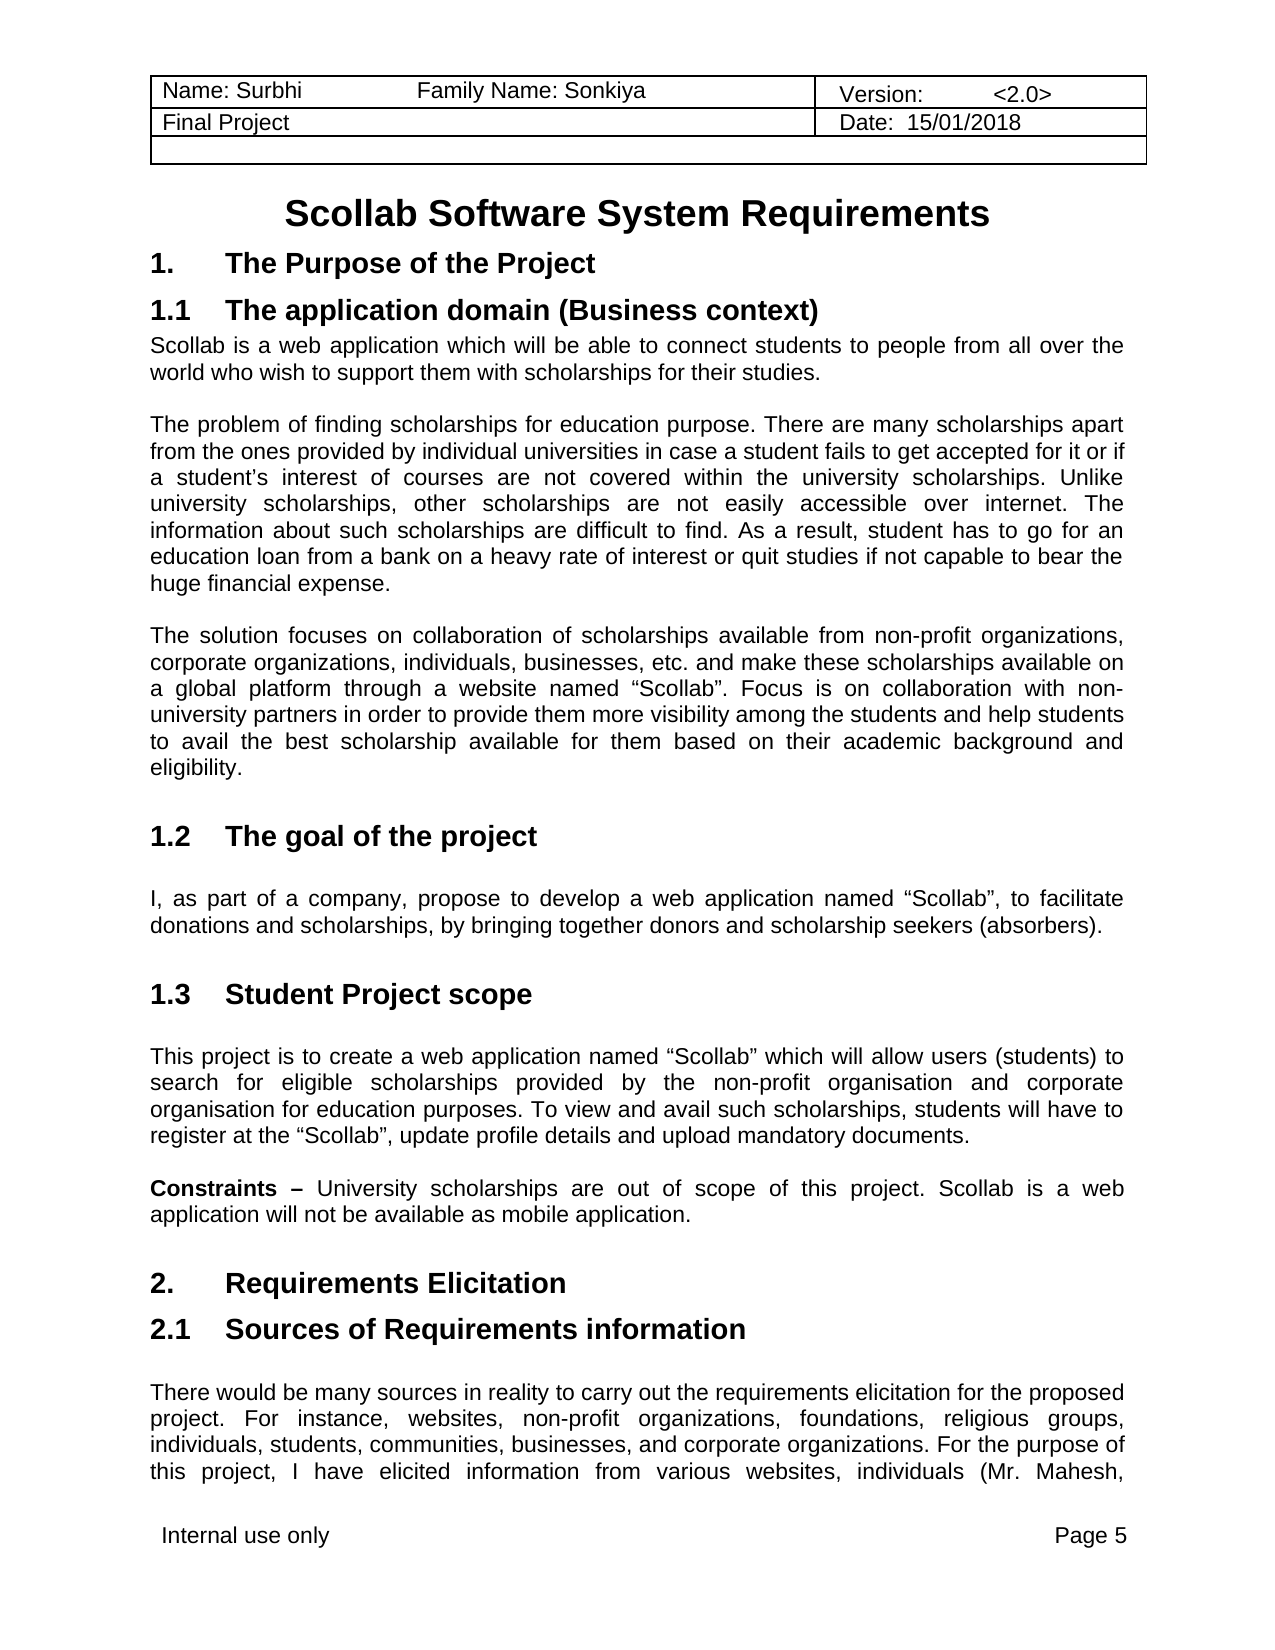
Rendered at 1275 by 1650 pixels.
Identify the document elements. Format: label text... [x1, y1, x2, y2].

subtitle Student Project scope [150, 977, 1125, 1010]
text Scollab is a web application which will be able to connect students to people from all over the world who wish to support them with scholarships for their studies. [150, 332, 1125, 385]
text Constraints – University scholarships are out of scope of this project. Scollab is a web application will not be available as mobile application. [150, 1175, 1125, 1227]
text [150, 1378, 1125, 1484]
subtitle Sources of Requirements information [150, 1312, 1125, 1346]
subtitle Requirements Elicitation [150, 1266, 1125, 1300]
subtitle The Purpose of the Project [150, 246, 1125, 280]
text The problem of finding scholarships for education purpose. There are many scholarships apart from the ones provided by individual universities in case a student fails to get accepted for it or if a student’s interest of courses are not covered within the university scholarships. Unlike university scholarships, other scholarships are not easily accessible over internet. The information about such scholarships are difficult to find. As a result, student has to go for an education loan from a bank on a heavy rate of interest or quit studies if not capable to bear the huge financial expense. [150, 411, 1125, 596]
text This project is to create a web application named “Scollab” which will allow users (students) to search for eligible scholarships provided by the non-profit organisation and corporate organisation for education purposes. To view and avail such scholarships, students will have to register at the “Scollab”, update profile details and upload mandatory documents. [150, 1043, 1125, 1148]
text The solution focuses on collaboration of scholarships available from non-profit organizations, corporate organizations, individuals, businesses, etc. and make these scholarships available on a global platform through a website named “Scollab”. Focus is on collaboration with non-university partners in order to provide them more visibility among the students and help students to avail the best scholarship available for them based on their academic background and eligibility. [150, 622, 1125, 780]
subtitle The goal of the project [150, 819, 1125, 853]
subtitle The application domain (Business context) [150, 292, 1125, 326]
text I, as part of a company, propose to develop a web application named “Scollab”, to facilitate donations and scholarships, by bringing together donors and scholarship seekers (absorbers). [150, 885, 1125, 938]
title Scollab Software System Requirements [150, 191, 1125, 234]
